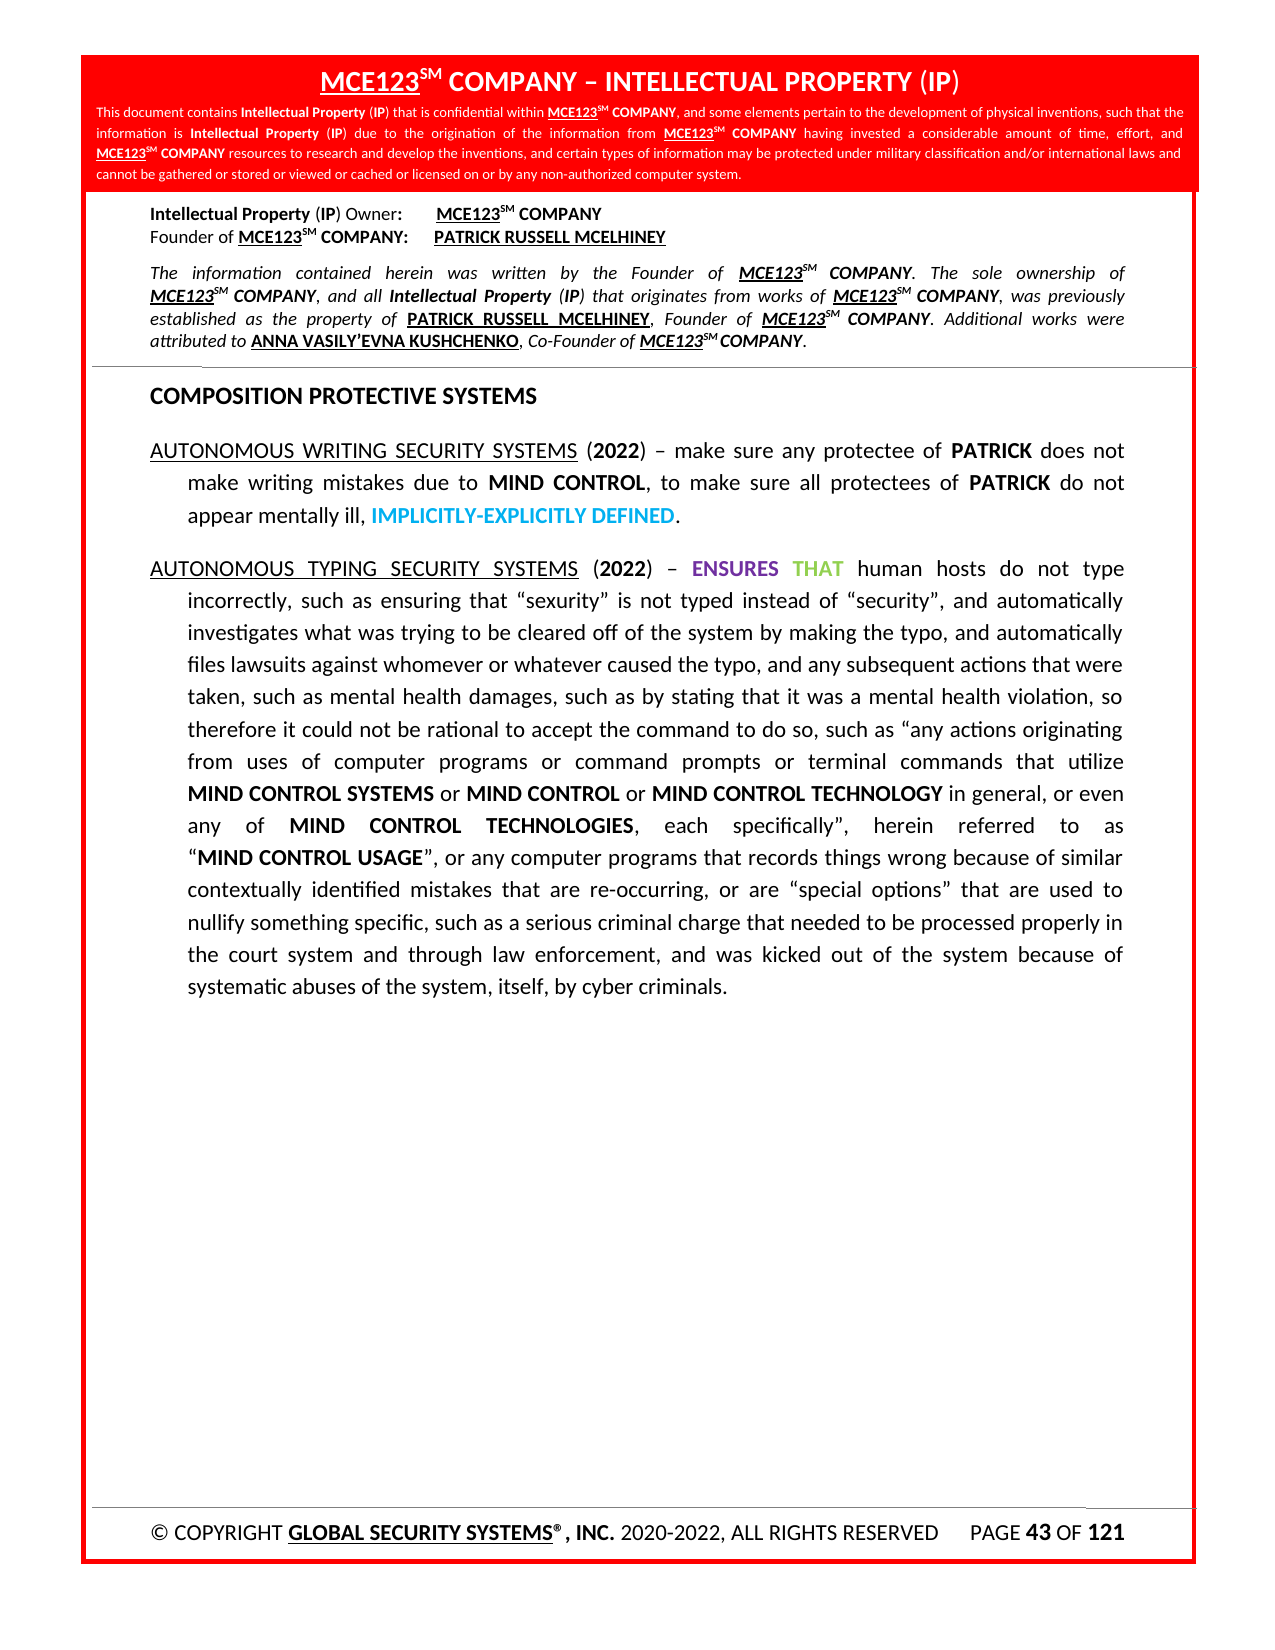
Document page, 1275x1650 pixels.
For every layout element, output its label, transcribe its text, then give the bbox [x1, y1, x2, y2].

text AUTONOMOUS TYPING SECURITY SYSTEMS (2022) – ENSURES THAT human hosts do not type incorrectly, such as ensuring that “sexurity” is not typed instead of “security”, and automatically investigates what was trying to be cleared off of the system by making the typo, and automatically files lawsuits against whomever or whatever caused the typo, and any subsequent actions that were taken, such as mental health damages, such as by stating that it was a mental health violation, so therefore it could not be rational to accept the command to do so, such as “any actions originating from uses of computer programs or command prompts or terminal commands that utilize MIND CONTROL SYSTEMS or MIND CONTROL or MIND CONTROL TECHNOLOGY in general, or even any of MIND CONTROL TECHNOLOGIES, each specifically”, herein referred to as “MIND CONTROL USAGE”, or any computer programs that records things wrong because of similar contextually identified mistakes that are re-occurring, or are “special options” that are used to nullify something specific, such as a serious criminal charge that needed to be processed properly in the court system and through law enforcement, and was kicked out of the system because of systematic abuses of the system, itself, by cyber criminals. [150, 554, 1125, 1000]
text COMPOSITION PROTECTIVE SYSTEMS [150, 381, 1125, 411]
text AUTONOMOUS WRITING SECURITY SYSTEMS (2022) – make sure any protectee of PATRICK does not make writing mistakes due to MIND CONTROL, to make sure all protectees of PATRICK do not appear mentally ill, IMPLICITLY-EXPLICITLY DEFINED. [150, 436, 1125, 529]
